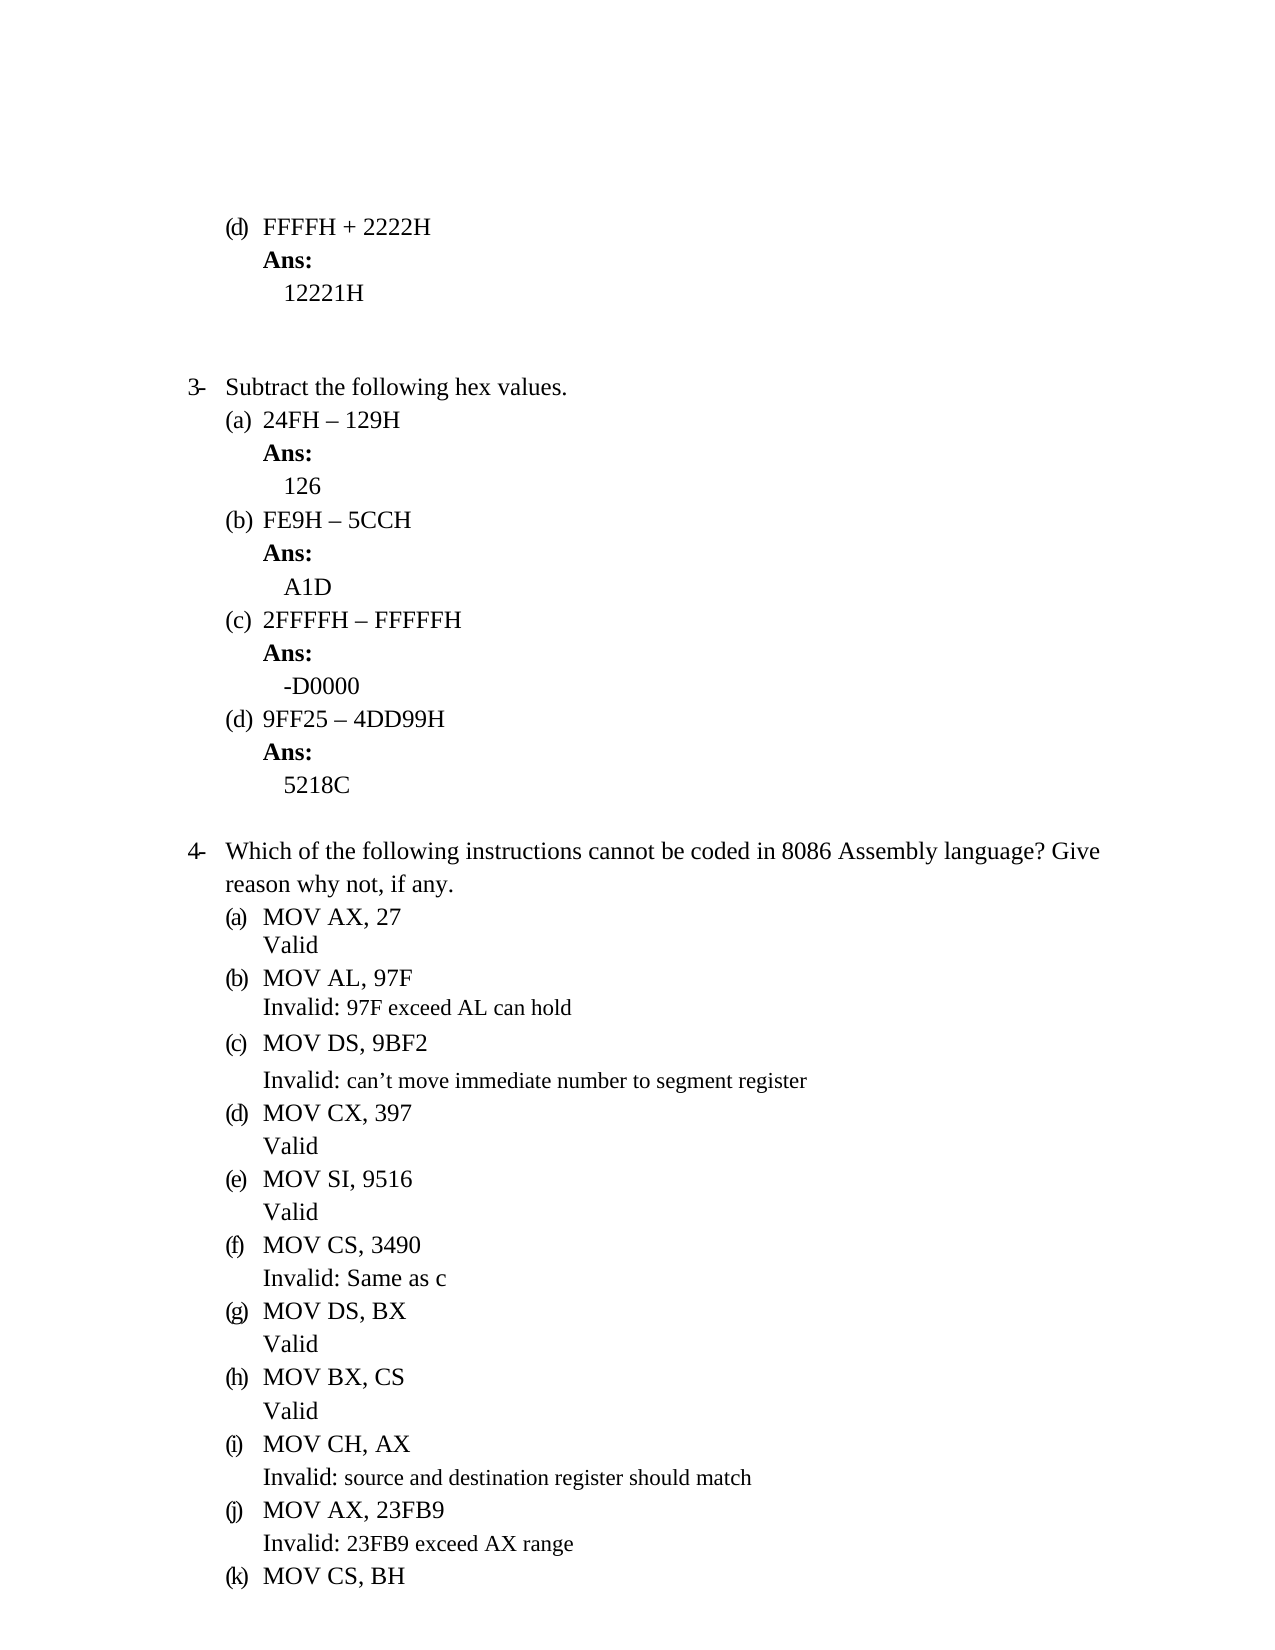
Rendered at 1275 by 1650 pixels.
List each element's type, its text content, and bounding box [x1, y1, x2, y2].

list Valid [263, 1197, 1158, 1226]
text Ans: [133, 245, 1158, 273]
text 126 [263, 471, 1158, 500]
list Which of the following instructions cannot be coded in 8086 Assembly language? Give reason why not, if any. [187, 836, 1125, 898]
list MOV CS, 3490 [225, 1230, 1158, 1258]
list Valid [263, 1131, 1158, 1159]
list MOV SI, 9516 [225, 1164, 1158, 1192]
list FFFFH + 2222H [225, 212, 1158, 241]
list FE9H – 5CCH [225, 505, 1158, 534]
list MOV AX, 23FB9 [225, 1495, 1158, 1523]
list 2FFFFH – FFFFFH [225, 605, 1158, 633]
list Invalid: 23FB9 exceed AX range [263, 1528, 1158, 1557]
list A1D [263, 572, 1158, 601]
list MOV CH, AX [225, 1429, 1158, 1458]
list 24FH – 129H [225, 405, 1158, 434]
list MOV AL, 97F [225, 963, 1158, 992]
text Ans: [263, 438, 1158, 467]
list Valid [263, 931, 1158, 959]
text Invalid: 97F exceed AL can hold [133, 992, 1158, 1021]
list -D0000 [263, 671, 1158, 699]
list Subtract the following hex values. [187, 372, 1158, 401]
list Ans: [263, 737, 1158, 766]
list Ans: [263, 538, 1158, 567]
list 5218C [263, 770, 1158, 799]
list 9FF25 – 4DD99H [225, 704, 1158, 733]
list Valid [263, 1396, 1158, 1425]
list MOV AX, 27 [225, 902, 1158, 931]
list MOV BX, CS [225, 1362, 1158, 1391]
list MOV DS, 9BF2 [225, 1028, 1158, 1057]
list MOV CS, BH [225, 1561, 1158, 1589]
list MOV CX, 397 [225, 1098, 1158, 1126]
text 12221H [133, 278, 1158, 306]
list Invalid: can’t move immediate number to segment register [263, 1065, 1158, 1093]
list Invalid: source and destination register should match [263, 1462, 1158, 1491]
list MOV DS, BX [225, 1296, 1158, 1324]
list Valid [263, 1329, 1158, 1358]
list Invalid: Same as c [263, 1263, 1158, 1292]
list Ans: [263, 638, 1158, 667]
